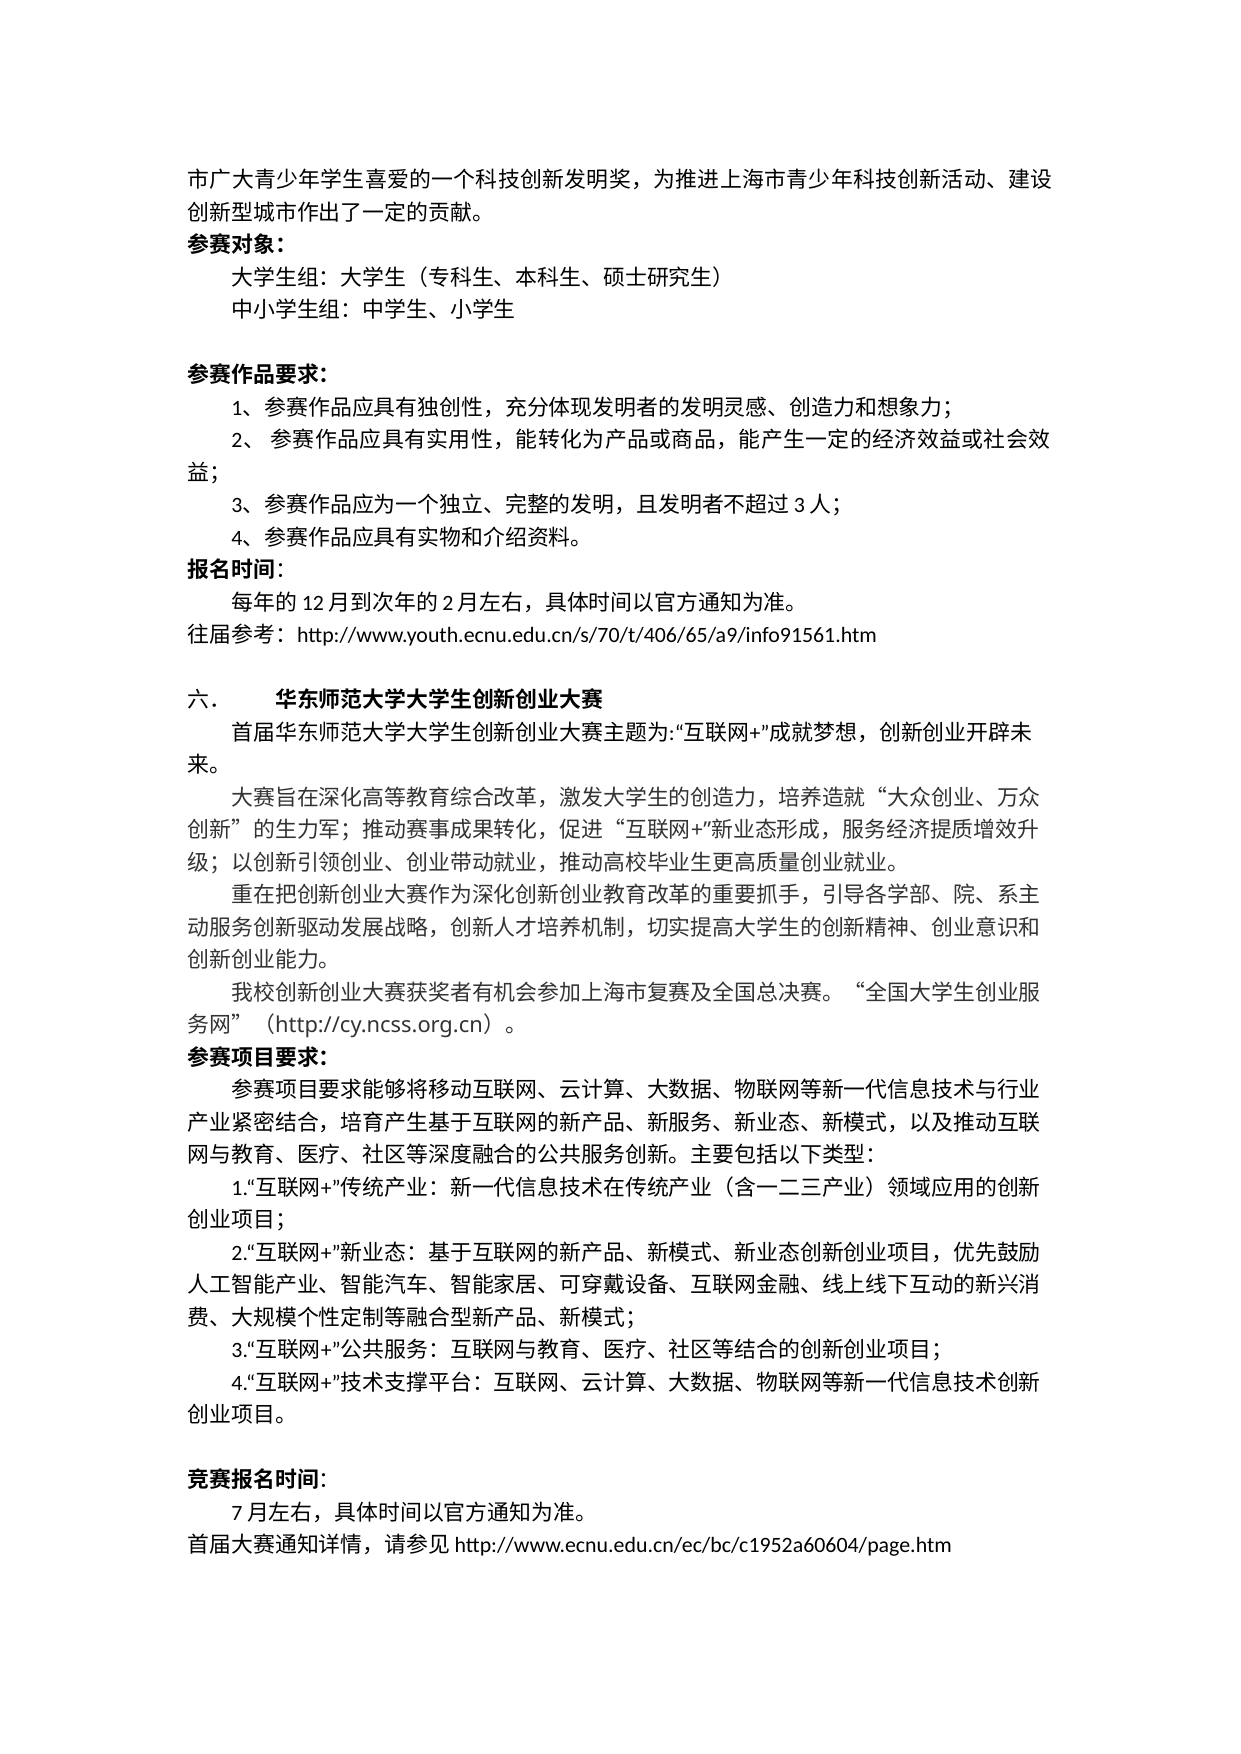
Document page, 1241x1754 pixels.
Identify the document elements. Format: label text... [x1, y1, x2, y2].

text 1、参赛作品应具有独创性，充分体现发明者的发明灵感、创造力和想象力； [187, 389, 1053, 422]
text 3.“互联网+”公共服务：互联网与教育、医疗、社区等结合的创新创业项目； [187, 1332, 1053, 1364]
text 4、参赛作品应具有实物和介绍资料。 [187, 519, 1053, 552]
text 每年的12月到次年的2月左右，具体时间以官方通知为准。 [187, 584, 1053, 617]
text 往届参考：http://www.youth.ecnu.edu.cn/s/70/t/406/65/a9/info91561.htm [187, 617, 1053, 649]
text 大学生组：大学生（专科生、本科生、硕士研究生） [187, 259, 1053, 292]
text 首届大赛通知详情，请参见http://www.ecnu.edu.cn/ec/bc/c1952a60604/page.htm [187, 1527, 1053, 1559]
text 3、参赛作品应为一个独立、完整的发明，且发明者不超过3人； [187, 487, 1053, 519]
text 4.“互联网+”技术支撑平台：互联网、云计算、大数据、物联网等新一代信息技术创新创业项目。 [187, 1364, 1053, 1429]
text 重在把创新创业大赛作为深化创新创业教育改革的重要抓手，引导各学部、院、系主动服务创新驱动发展战略，创新人才培养机制，切实提高大学生的创新精神、创业意识和创新创业能力。 [187, 877, 1053, 974]
list 华东师范大学大学生创新创业大赛 [187, 682, 1053, 714]
text 参赛项目要求： [187, 1039, 1053, 1072]
text 我校创新创业大赛获奖者有机会参加上海市复赛及全国总决赛。“全国大学生创业服务网”（http://cy.ncss.org.cn）。 [187, 974, 1053, 1039]
text 大赛旨在深化高等教育综合改革，激发大学生的创造力，培养造就“大众创业、万众创新”的生力军；推动赛事成果转化，促进“互联网+”新业态形成，服务经济提质增效升级；以创新引领创业、创业带动就业，推动高校毕业生更高质量创业就业。 [187, 779, 1053, 877]
text 参赛对象： [187, 227, 1053, 259]
text 7月左右，具体时间以官方通知为准。 [187, 1494, 1053, 1527]
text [187, 162, 1053, 227]
text 首届华东师范大学大学生创新创业大赛主题为:“互联网+”成就梦想，创新创业开辟未来。 [187, 714, 1053, 779]
text 2.“互联网+”新业态：基于互联网的新产品、新模式、新业态创新创业项目，优先鼓励人工智能产业、智能汽车、智能家居、可穿戴设备、互联网金融、线上线下互动的新兴消费、大规模个性定制等融合型新产品、新模式； [187, 1234, 1053, 1332]
text 参赛项目要求能够将移动互联网、云计算、大数据、物联网等新一代信息技术与行业产业紧密结合，培育产生基于互联网的新产品、新服务、新业态、新模式，以及推动互联网与教育、医疗、社区等深度融合的公共服务创新。主要包括以下类型： [187, 1072, 1053, 1169]
text 2、 参赛作品应具有实用性，能转化为产品或商品，能产生一定的经济效益或社会效益； [187, 422, 1053, 487]
text 报名时间： [187, 552, 1053, 584]
text 竞赛报名时间： [187, 1462, 1053, 1494]
text 1.“互联网+”传统产业：新一代信息技术在传统产业（含一二三产业）领域应用的创新创业项目； [187, 1169, 1053, 1234]
text 参赛作品要求： [187, 357, 1053, 389]
text 中小学生组：中学生、小学生 [187, 292, 1053, 324]
